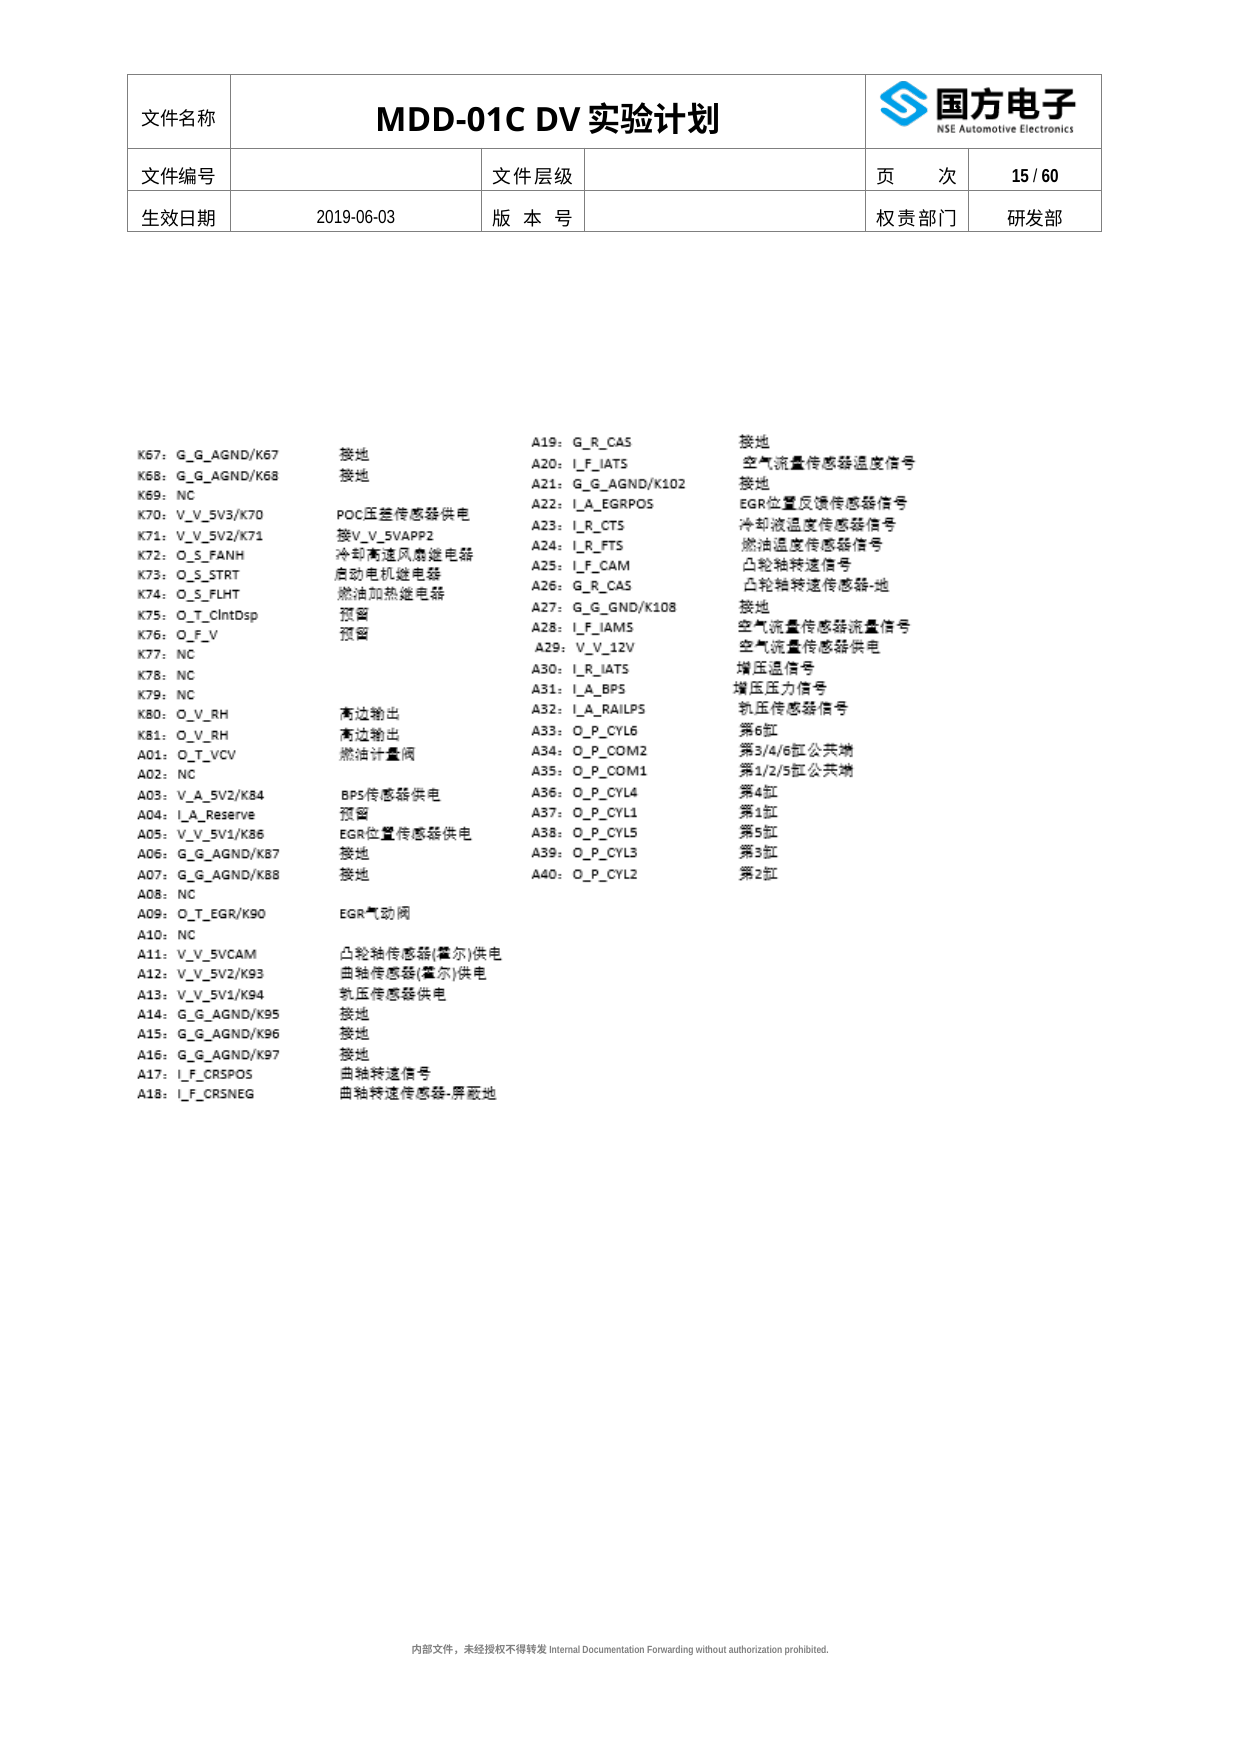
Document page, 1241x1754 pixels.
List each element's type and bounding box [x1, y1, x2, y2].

picture [878, 75, 1079, 137]
picture [132, 430, 964, 1109]
